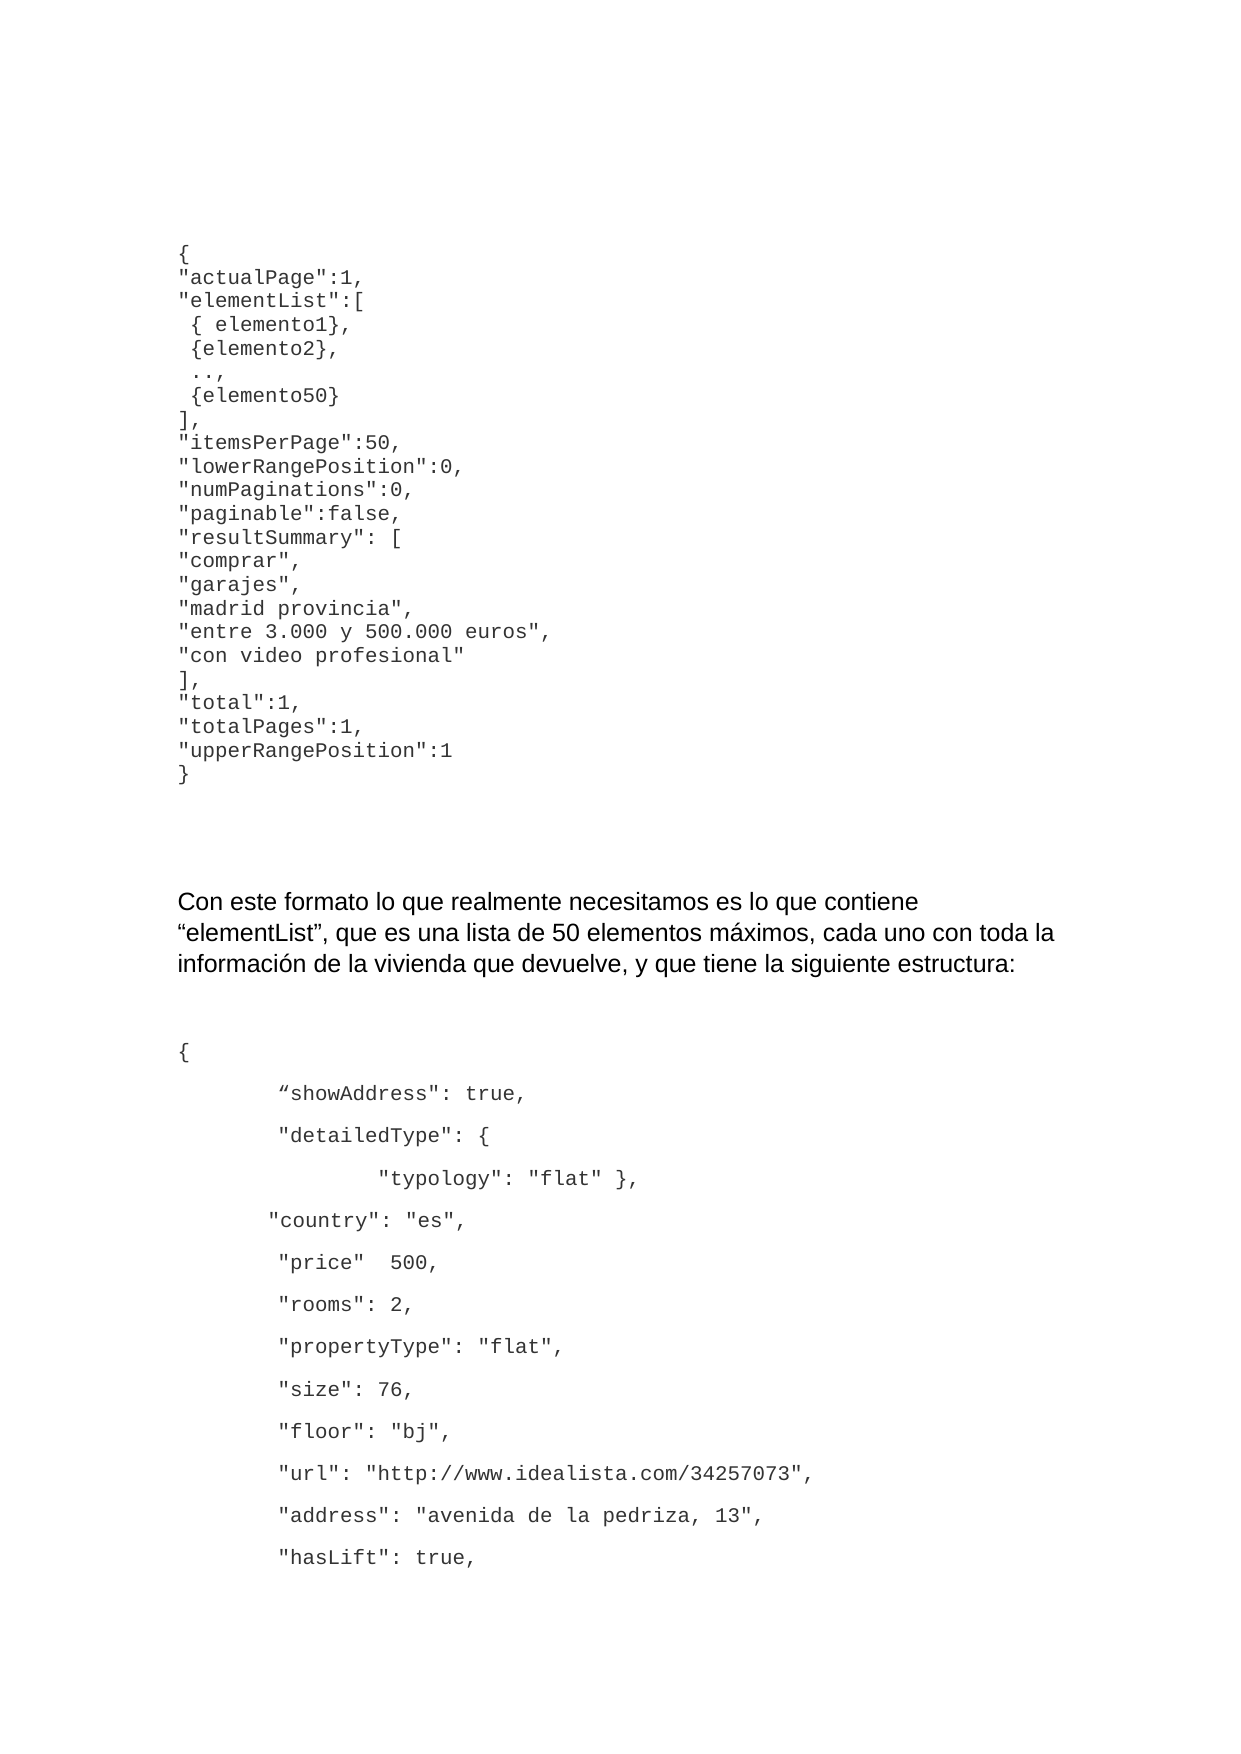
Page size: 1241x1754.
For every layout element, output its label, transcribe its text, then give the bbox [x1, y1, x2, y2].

text "garajes", [177, 574, 1063, 598]
text Con este formato lo que realmente necesitamos es lo que contiene “elementList”, que es una lista de 50 elementos máximos, cada uno con toda la información de la vivienda que devuelve, y que tiene la siguiente estructura: [177, 887, 1063, 978]
text "con video profesional" [177, 645, 1063, 669]
text "country": "es", [267, 1210, 1063, 1233]
text "rooms": 2, [177, 1294, 1063, 1318]
text "numPaginations":0, [177, 479, 1063, 503]
text "madrid provincia", [177, 598, 1063, 621]
text "resultSummary": [ [177, 527, 1063, 550]
text "entre 3.000 y 500.000 euros", [177, 621, 1063, 645]
text .., [177, 361, 1063, 385]
text "price" 500, [177, 1252, 1063, 1276]
text "typology": "flat" }, [177, 1168, 1063, 1191]
text "detailedType": { [177, 1125, 1063, 1149]
text { elemento1}, [177, 314, 1063, 338]
text "lowerRangePosition":0, [177, 456, 1063, 479]
text {elemento2}, [177, 338, 1063, 361]
text "actualPage":1, [177, 267, 1063, 290]
text "hasLift": true, [177, 1547, 1063, 1571]
text "floor": "bj", [177, 1421, 1063, 1444]
text "paginable":false, [177, 503, 1063, 527]
text "elementList":[ [177, 290, 1063, 314]
text {elemento50} [177, 385, 1063, 408]
text "size": 76, [177, 1378, 1063, 1402]
text ], [177, 408, 1063, 432]
text ], [177, 669, 1063, 692]
text } [177, 763, 1063, 787]
text "itemsPerPage":50, [177, 432, 1063, 456]
text "address": "avenida de la pedriza, 13", [177, 1505, 1063, 1529]
text "totalPages":1, [177, 716, 1063, 739]
text "comprar", [177, 550, 1063, 574]
text "url": "http://www.idealista.com/34257073", [177, 1463, 1063, 1487]
text { [177, 1041, 1063, 1065]
text “showAddress": true, [177, 1083, 1063, 1107]
text "total":1, [177, 692, 1063, 716]
text { [177, 243, 1063, 267]
text "upperRangePosition":1 [177, 739, 1063, 763]
text "propertyType": "flat", [177, 1336, 1063, 1360]
